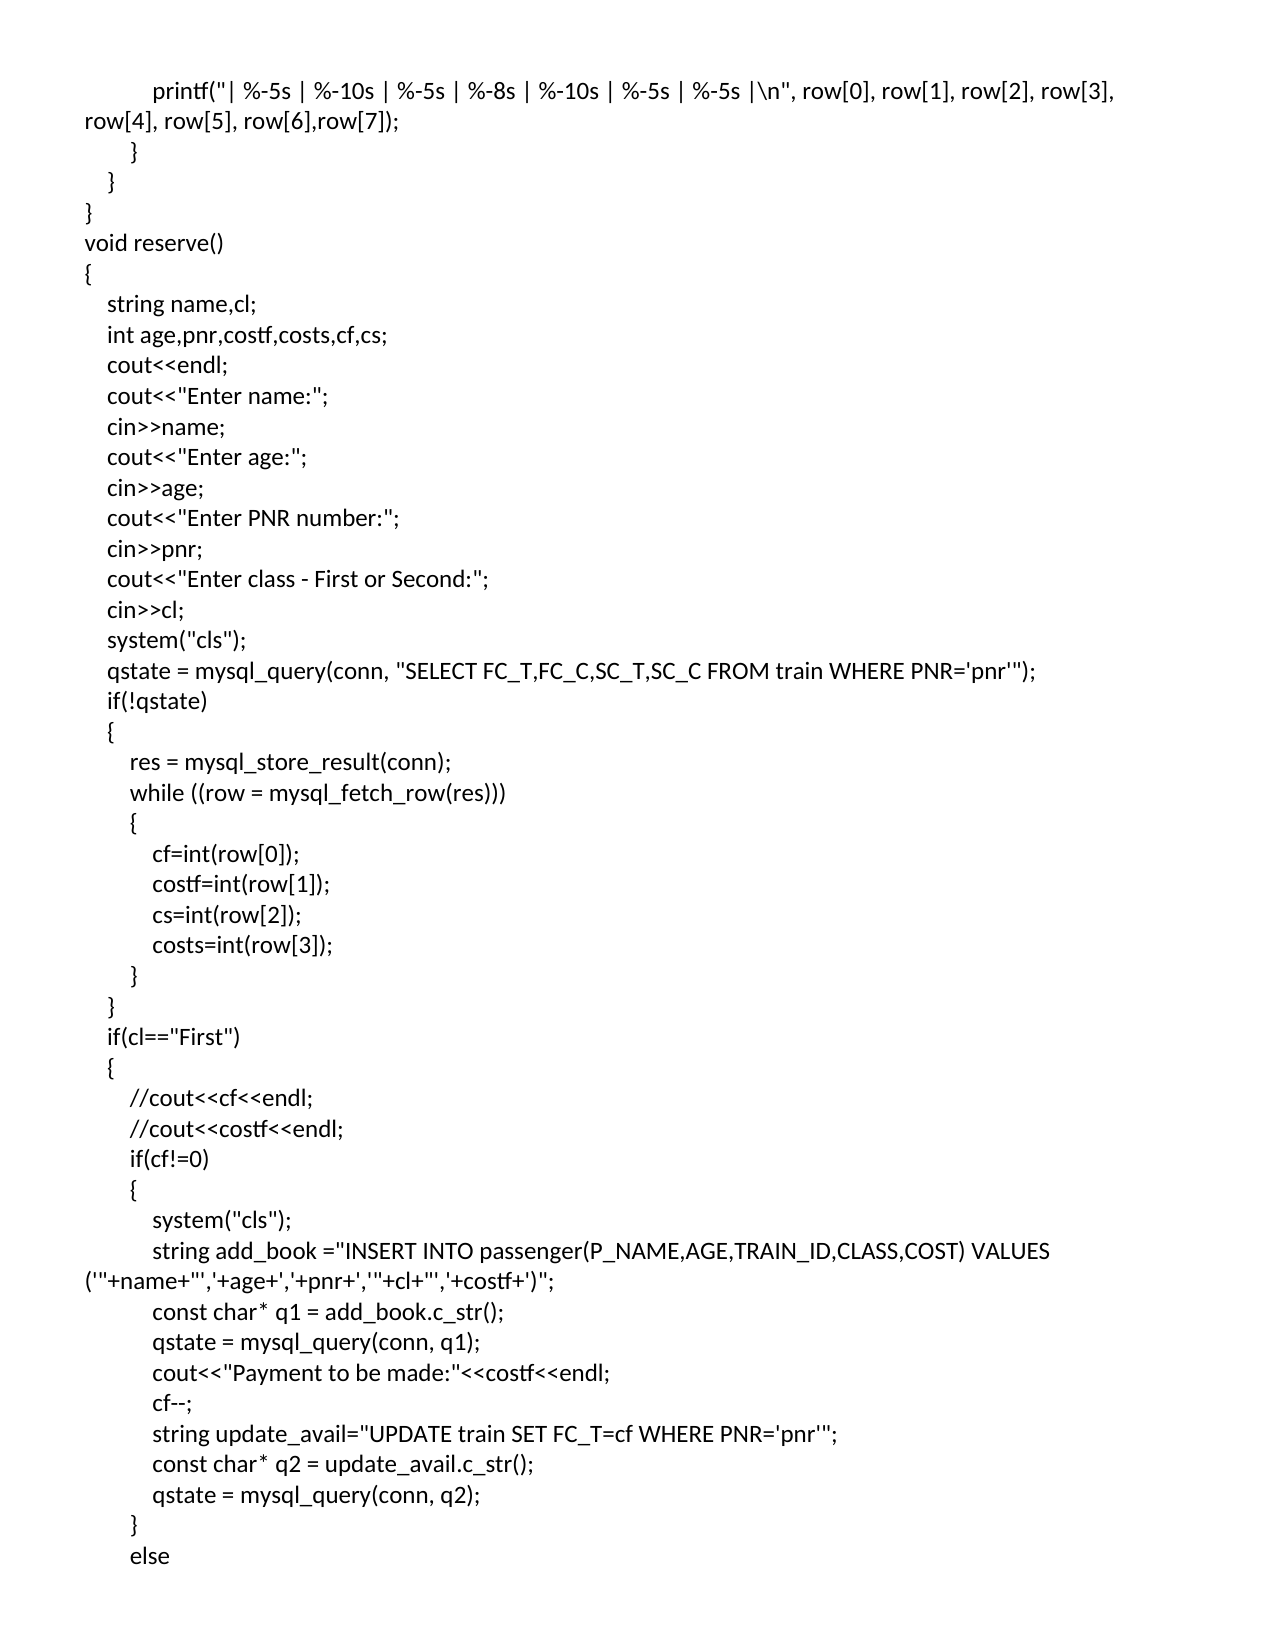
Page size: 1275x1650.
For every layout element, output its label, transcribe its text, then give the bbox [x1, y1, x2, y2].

text if(cl=="First") [84, 1021, 1191, 1052]
text } [84, 960, 1191, 991]
text cin>>pnr; [84, 533, 1191, 563]
text system("cls"); [84, 1204, 1191, 1235]
text cout<<"Enter name:"; [84, 380, 1191, 411]
text qstate = mysql_query(conn, q2); [84, 1479, 1191, 1509]
text cin>>name; [84, 411, 1191, 441]
text cf--; [84, 1387, 1191, 1418]
text { [84, 716, 1191, 746]
text string update_avail="UPDATE train SET FC_T=cf WHERE PNR='pnr'"; [84, 1418, 1191, 1448]
text int age,pnr,costf,costs,cf,cs; [84, 319, 1191, 350]
text string name,cl; [84, 289, 1191, 319]
text } [84, 136, 1191, 167]
text if(cf!=0) [84, 1143, 1191, 1174]
text //cout<<cf<<endl; [84, 1082, 1191, 1113]
text qstate = mysql_query(conn, q1); [84, 1326, 1191, 1357]
text { [84, 258, 1191, 289]
text costs=int(row[3]); [84, 929, 1191, 960]
text cf=int(row[0]); [84, 838, 1191, 868]
text const char* q2 = update_avail.c_str(); [84, 1448, 1191, 1479]
text } [84, 1509, 1191, 1540]
text const char* q1 = add_book.c_str(); [84, 1296, 1191, 1326]
text cout<<endl; [84, 350, 1191, 380]
text else [84, 1540, 1191, 1571]
text } [84, 167, 1191, 197]
text //cout<<costf<<endl; [84, 1113, 1191, 1143]
text system("cls"); [84, 624, 1191, 655]
text printf("| %-5s | %-10s | %-5s | %-8s | %-10s | %-5s | %-5s |\n", row[0], row[1], row[2], row[3], row[4], row[5], row[6],row[7]); [84, 75, 1191, 136]
text void reserve() [84, 228, 1191, 258]
text { [84, 1052, 1191, 1082]
text cout<<"Enter age:"; [84, 441, 1191, 472]
text } [84, 991, 1191, 1021]
text { [84, 1174, 1191, 1204]
text cout<<"Payment to be made:"<<costf<<endl; [84, 1357, 1191, 1387]
text while ((row = mysql_fetch_row(res))) [84, 777, 1191, 807]
text cin>>cl; [84, 594, 1191, 624]
text cs=int(row[2]); [84, 899, 1191, 929]
text costf=int(row[1]); [84, 868, 1191, 899]
text cin>>age; [84, 472, 1191, 502]
text { [84, 807, 1191, 838]
text string add_book ="INSERT INTO passenger(P_NAME,AGE,TRAIN_ID,CLASS,COST) VALUES ('"+name+"','+age+','+pnr+','"+cl+"','+costf+')"; [84, 1235, 1191, 1296]
text } [84, 197, 1191, 228]
text if(!qstate) [84, 685, 1191, 716]
text qstate = mysql_query(conn, "SELECT FC_T,FC_C,SC_T,SC_C FROM train WHERE PNR='pnr'"); [84, 655, 1191, 685]
text cout<<"Enter class - First or Second:"; [84, 563, 1191, 594]
text cout<<"Enter PNR number:"; [84, 502, 1191, 533]
text res = mysql_store_result(conn); [84, 746, 1191, 777]
